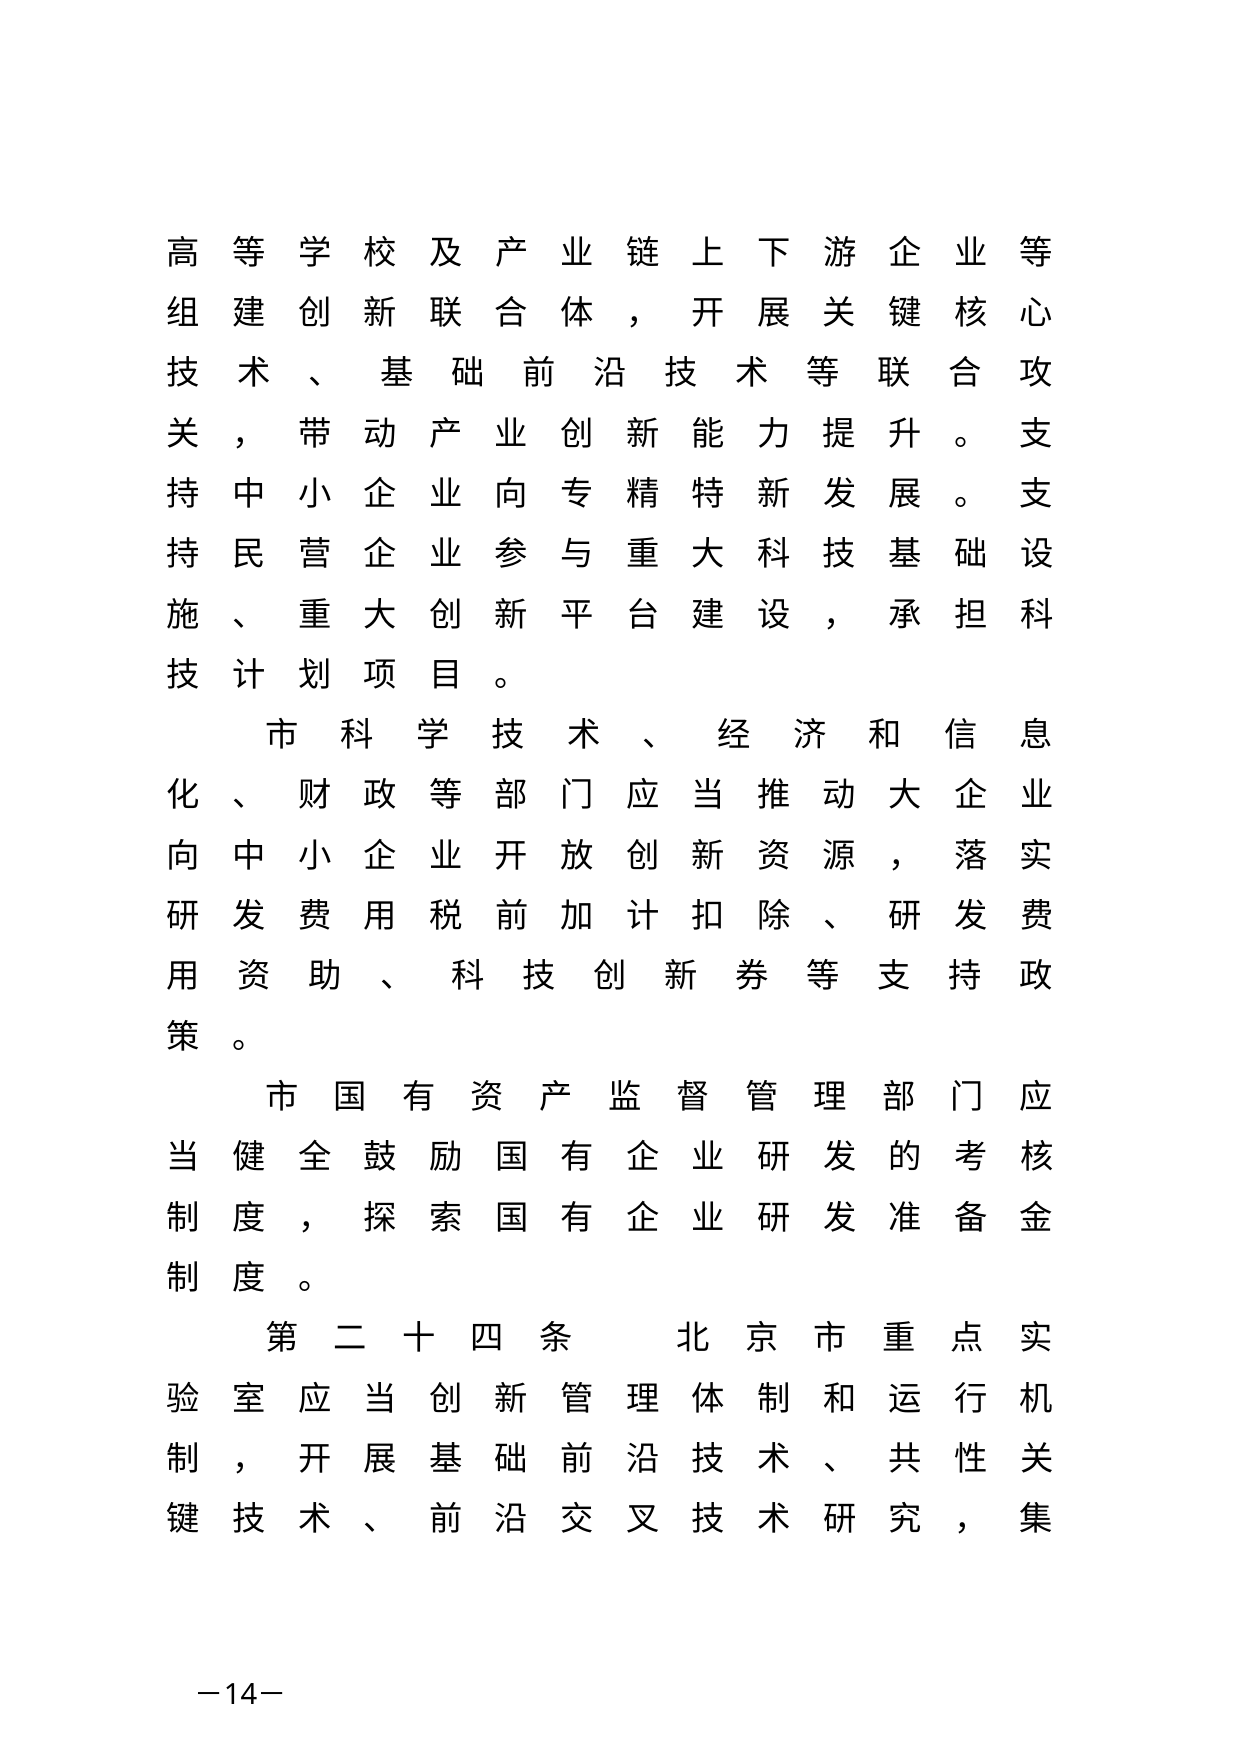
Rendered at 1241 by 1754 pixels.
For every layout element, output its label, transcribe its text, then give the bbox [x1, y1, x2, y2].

text 市科学技术、经济和信息化、财政等部门应当推动大企业向中小企业开放创新资源，落实研发费用税前加计扣除、研发费用资助、科技创新券等支持政策。 [167, 702, 1085, 1064]
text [167, 219, 1085, 702]
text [167, 1305, 1085, 1546]
text 市国有资产监督管理部门应当健全鼓励国有企业研发的考核制度，探索国有企业研发准备金制度。 [167, 1064, 1085, 1305]
